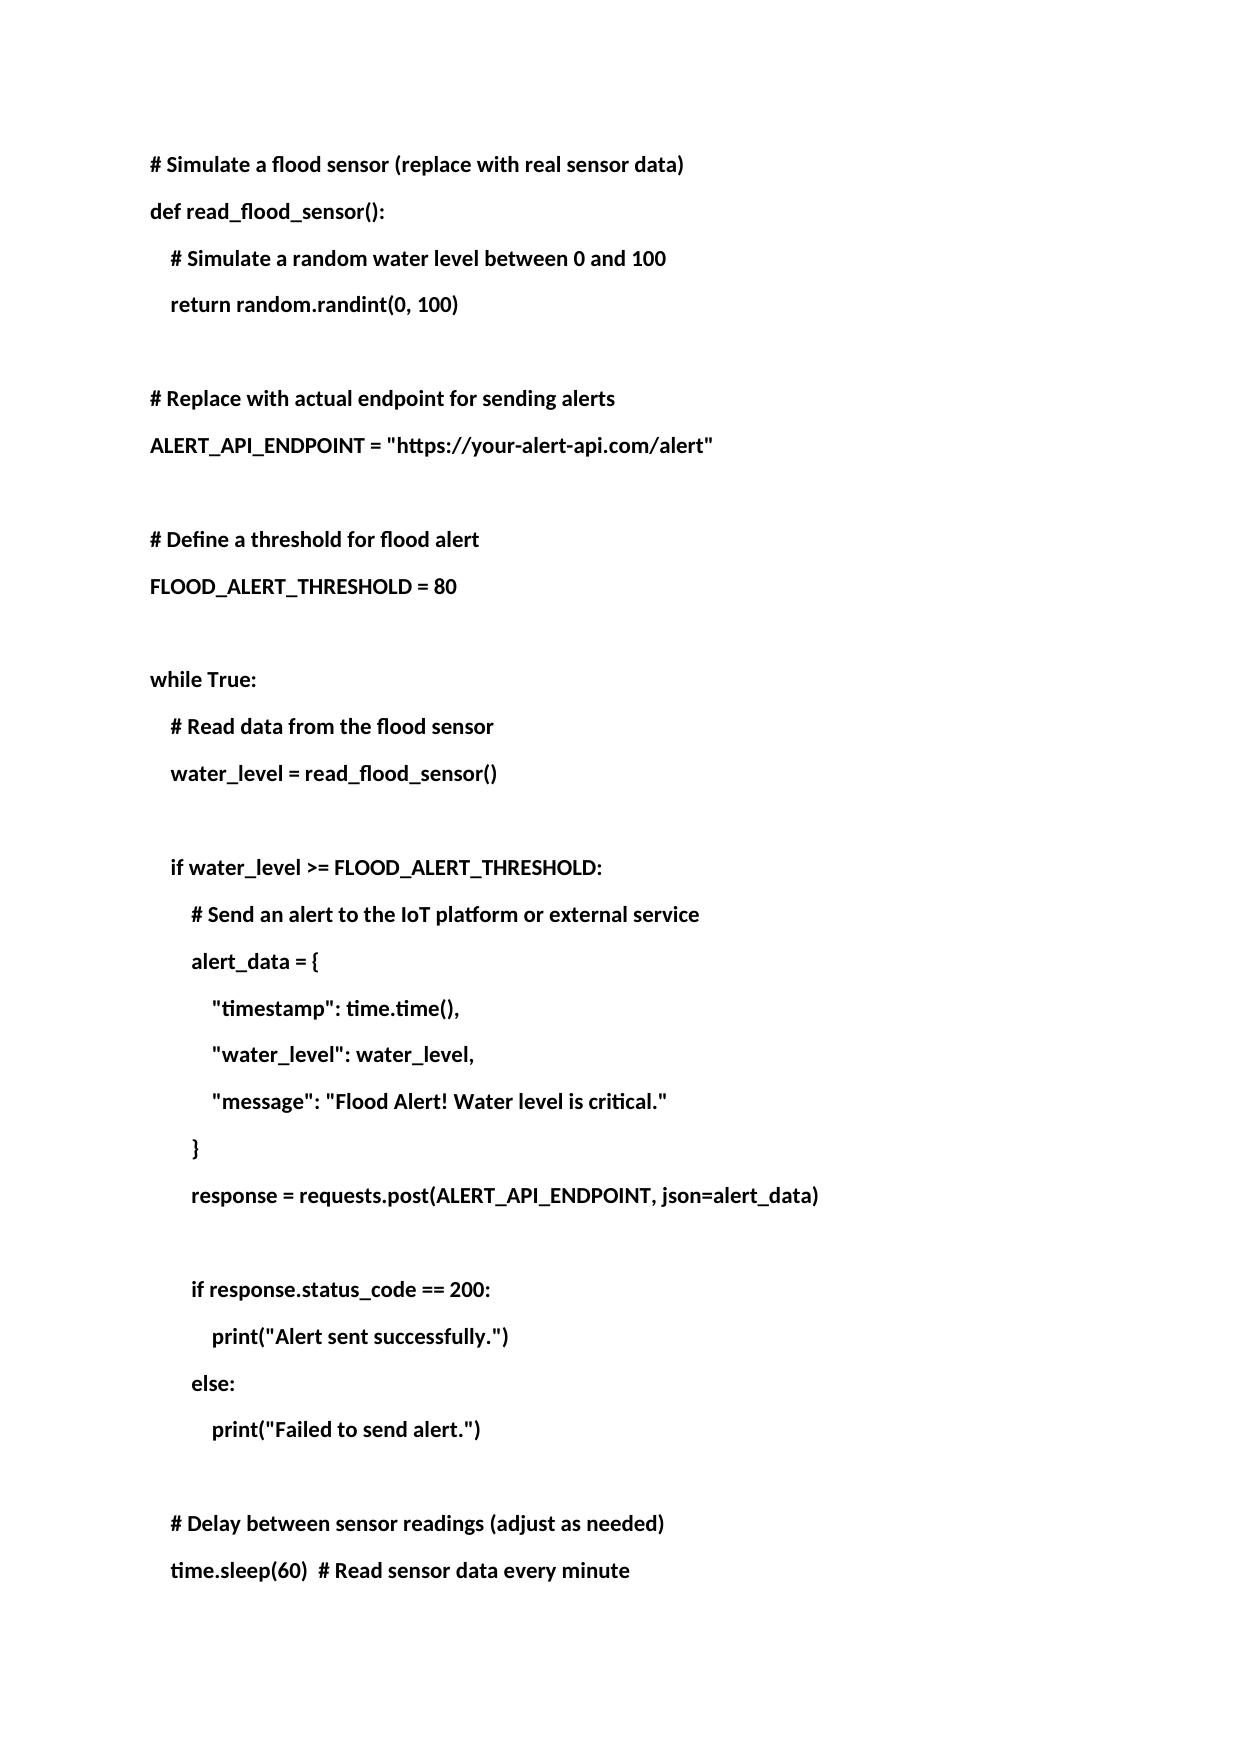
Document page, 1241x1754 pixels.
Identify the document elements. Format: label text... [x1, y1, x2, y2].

text else: [150, 1369, 1090, 1397]
text def read_flood_sensor(): [150, 197, 1090, 225]
text "water_level": water_level, [150, 1041, 1090, 1069]
text response = requests.post(ALERT_API_ENDPOINT, json=alert_data) [150, 1181, 1090, 1209]
text if response.status_code == 200: [150, 1275, 1090, 1303]
text if water_level >= FLOOD_ALERT_THRESHOLD: [150, 853, 1090, 881]
text } [150, 1134, 1090, 1162]
text FLOOD_ALERT_THRESHOLD = 80 [150, 572, 1090, 600]
text while True: [150, 666, 1090, 694]
text # Define a threshold for flood alert [150, 525, 1090, 553]
text time.sleep(60) # Read sensor data every minute [150, 1556, 1090, 1584]
text # Simulate a flood sensor (replace with real sensor data) [150, 150, 1090, 178]
text # Send an alert to the IoT platform or external service [150, 900, 1090, 928]
text # Replace with actual endpoint for sending alerts [150, 384, 1090, 412]
text print("Alert sent successfully.") [150, 1322, 1090, 1350]
text "timestamp": time.time(), [150, 994, 1090, 1022]
text water_level = read_flood_sensor() [150, 759, 1090, 787]
text "message": "Flood Alert! Water level is critical." [150, 1087, 1090, 1116]
text ALERT_API_ENDPOINT = "https://your-alert-api.com/alert" [150, 431, 1090, 459]
text return random.randint(0, 100) [150, 291, 1090, 319]
text alert_data = { [150, 947, 1090, 975]
text # Simulate a random water level between 0 and 100 [150, 244, 1090, 272]
text # Delay between sensor readings (adjust as needed) [150, 1509, 1090, 1537]
text print("Failed to send alert.") [150, 1416, 1090, 1444]
text # Read data from the flood sensor [150, 712, 1090, 741]
